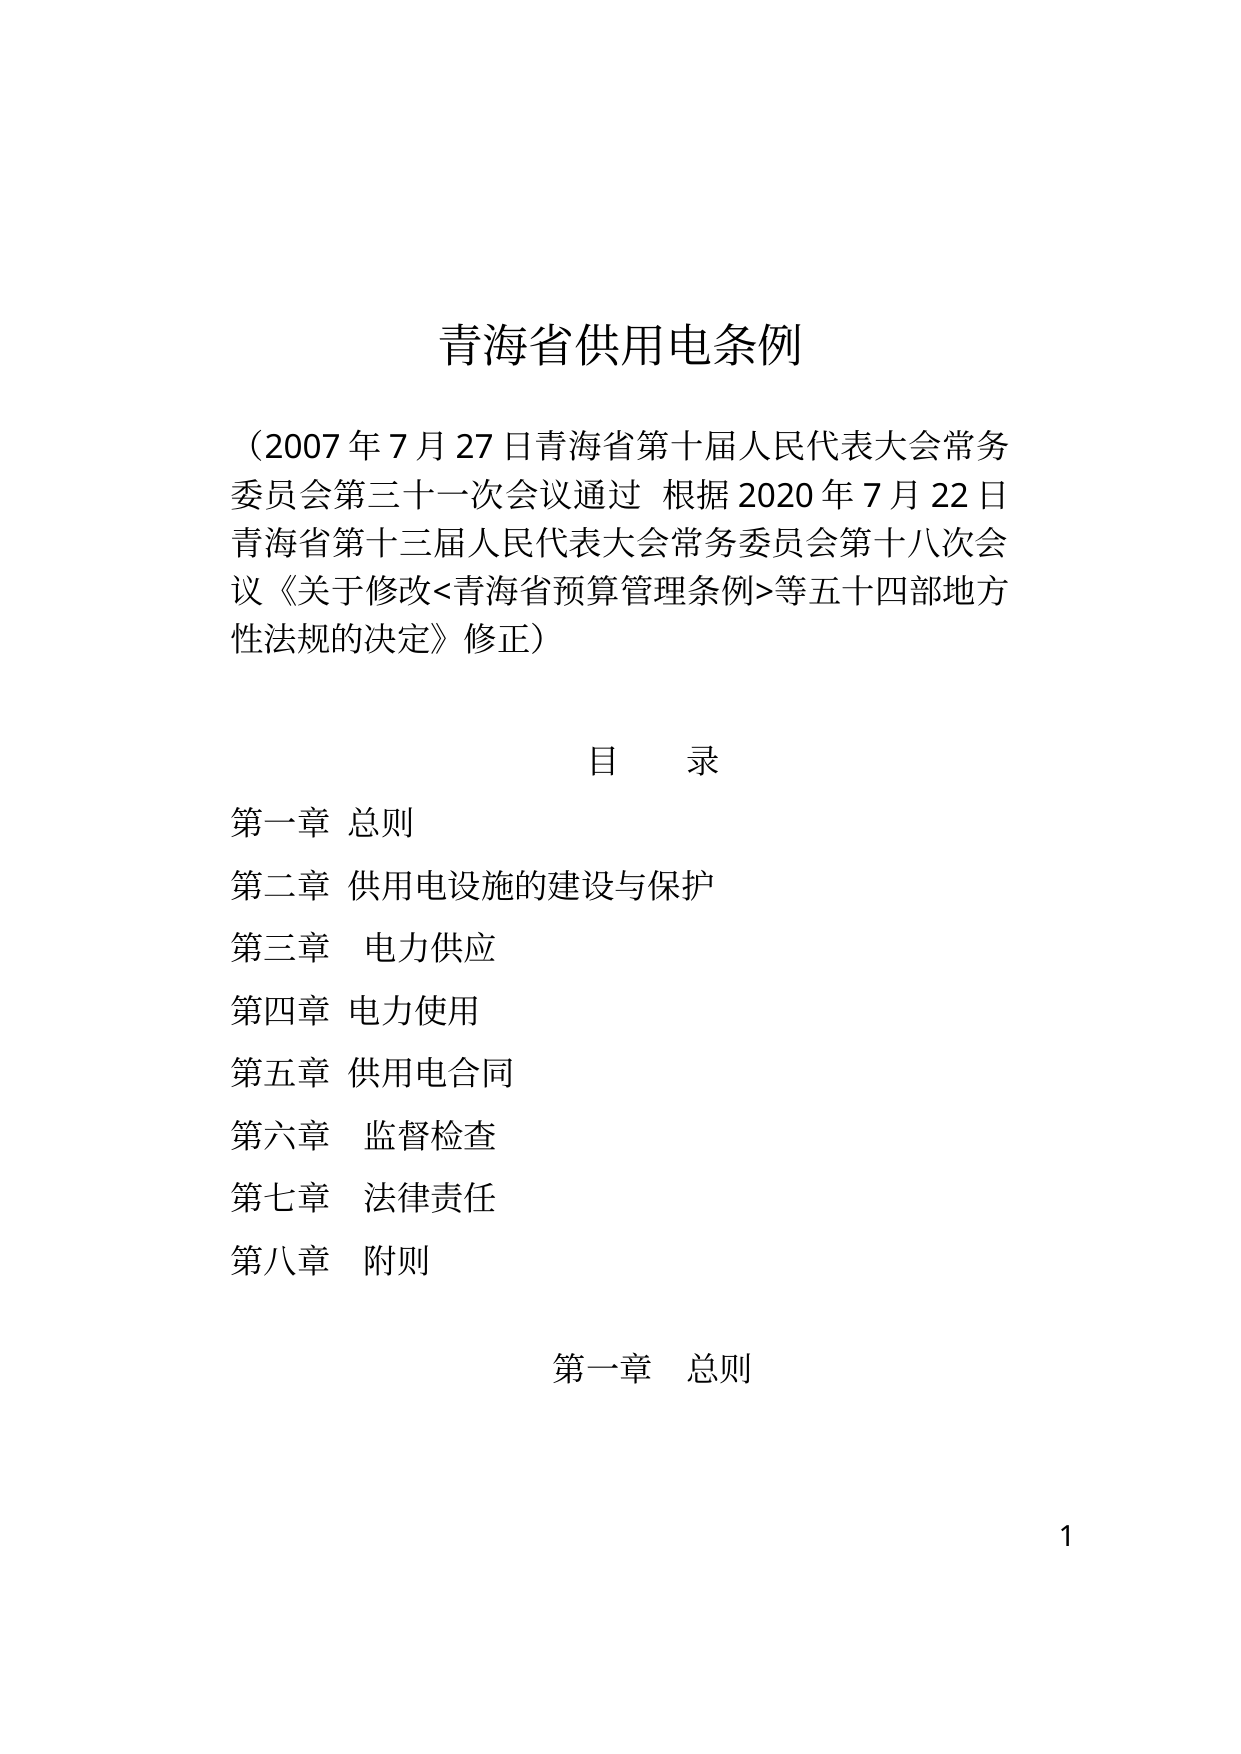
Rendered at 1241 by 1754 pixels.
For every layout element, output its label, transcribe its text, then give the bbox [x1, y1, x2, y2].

text 第一章 总则 [165, 786, 1075, 848]
text 第八章 附则 [165, 1223, 1075, 1286]
text 第二章 供用电设施的建设与保护 [165, 848, 1075, 911]
text 目 录 [165, 723, 1075, 786]
text 第四章 电力使用 [165, 973, 1075, 1036]
text 第三章 电力供应 [165, 911, 1075, 973]
text （2007年7月27日青海省第十届人民代表大会常务委员会第三十一次会议通过 根据2020年7月22日青海省第十三届人民代表大会常务委员会第十八次会议《关于修改<青海省预算管理条例>等五十四部地方性法规的决定》修正） [230, 421, 1010, 661]
text 第七章 法律责任 [165, 1161, 1075, 1223]
text 第六章 监督检查 [165, 1098, 1075, 1161]
text 青海省供用电条例 [165, 309, 1075, 375]
text 第五章 供用电合同 [165, 1036, 1075, 1098]
text 第一章 总则 [165, 1331, 1075, 1394]
